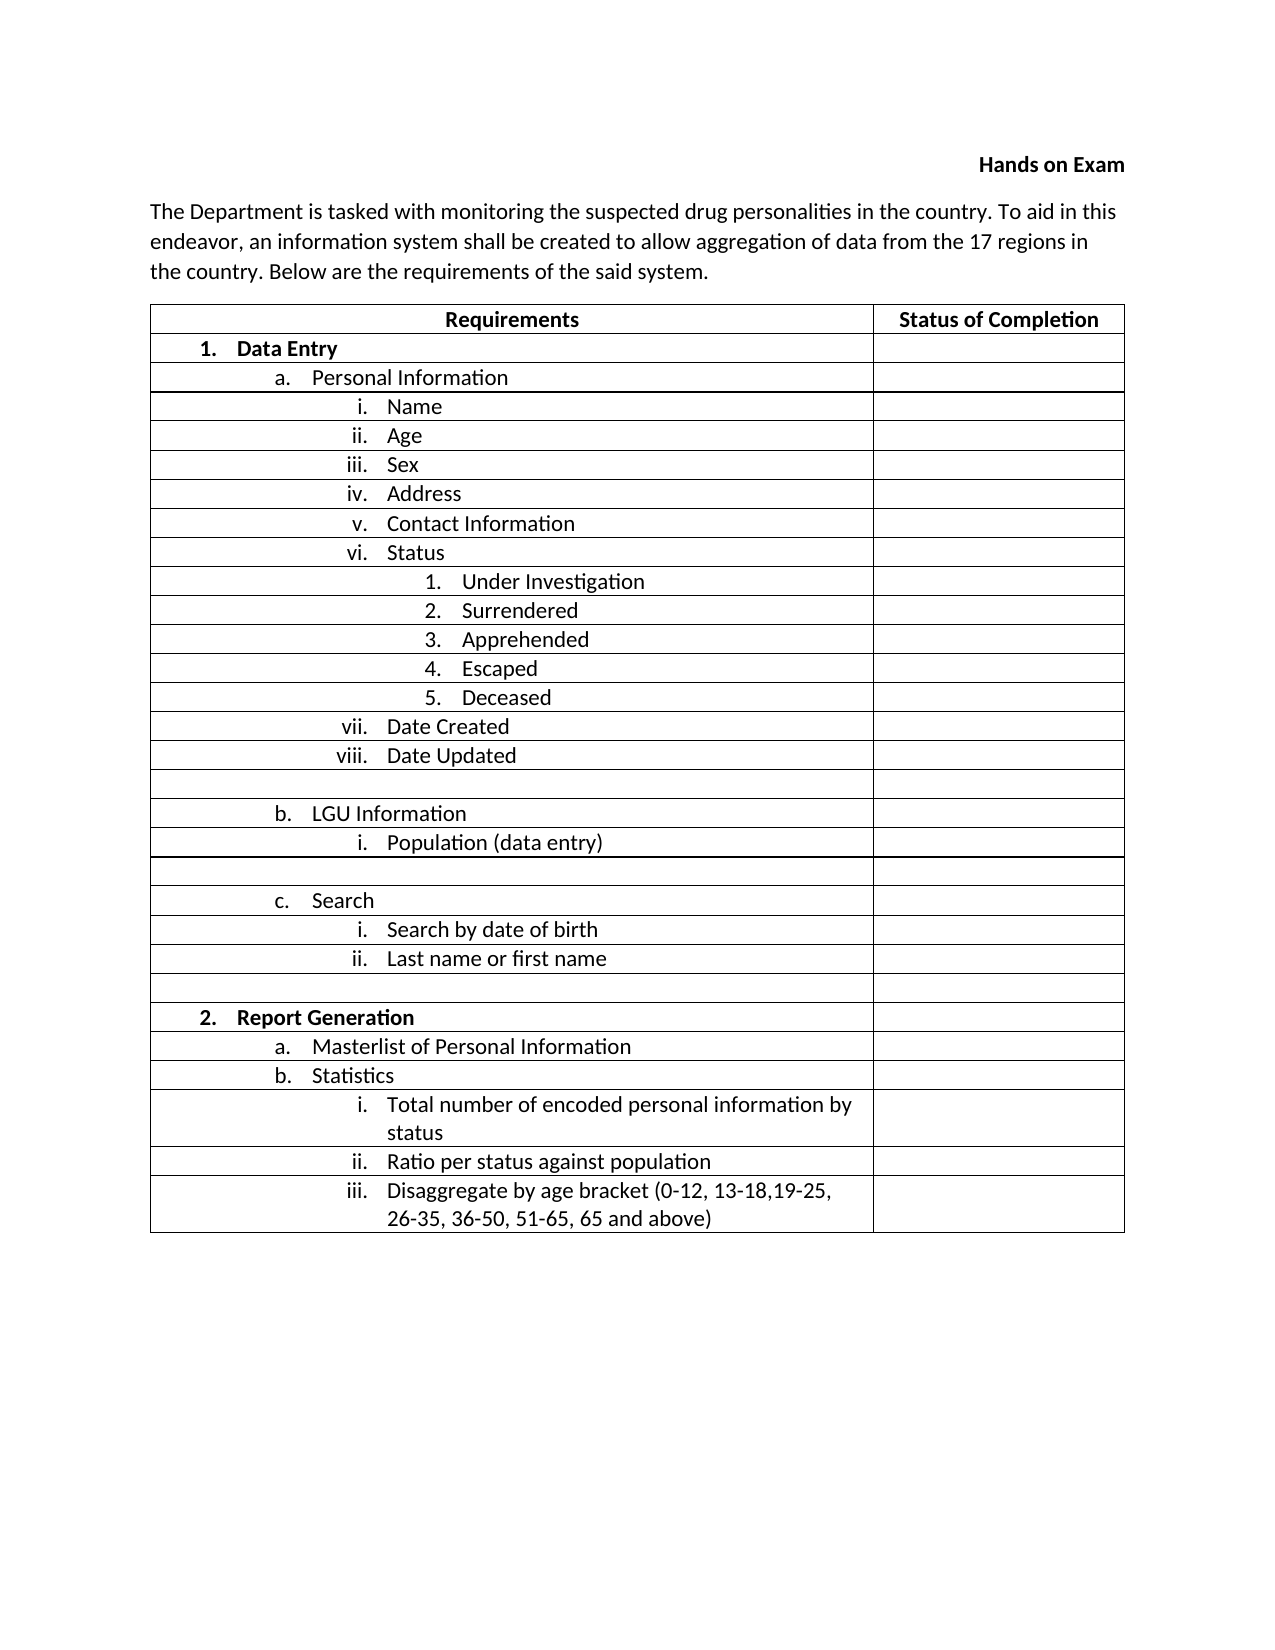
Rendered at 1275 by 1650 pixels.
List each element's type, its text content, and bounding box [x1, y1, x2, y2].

table_cell [874, 1032, 1124, 1060]
table_cell Age [151, 421, 873, 449]
table_cell Escaped [151, 654, 873, 682]
table_cell [874, 596, 1124, 624]
table_cell [874, 451, 1124, 478]
table_cell [874, 363, 1124, 391]
table_cell [874, 945, 1124, 973]
table_cell Surrendered [151, 596, 873, 624]
table_cell [874, 1061, 1124, 1089]
table_cell [874, 1147, 1124, 1175]
table_cell Population (data entry) [151, 828, 873, 856]
table_cell [874, 741, 1124, 769]
text The Department is tasked with monitoring the suspected drug personalities in the country. To aid in this endeavor, an information system shall be created to allow aggregation of data from the 17 regions in the country. Below are the requirements of the said system. [150, 197, 1125, 285]
table_cell Ratio per status against population [151, 1147, 873, 1175]
table_cell [874, 567, 1124, 595]
table_cell [874, 974, 1124, 1002]
table_cell [874, 480, 1124, 508]
table_cell [874, 886, 1124, 914]
table_cell [874, 421, 1124, 449]
table_cell [874, 770, 1124, 798]
table_cell Under Investigation [151, 567, 873, 595]
table_cell [874, 712, 1124, 740]
table_cell Deceased [151, 683, 873, 711]
table_cell Date Updated [151, 741, 873, 769]
table_cell Personal Information [151, 363, 873, 391]
table_cell Last name or first name [151, 945, 873, 973]
table_cell Search [151, 886, 873, 914]
table_cell Masterlist of Personal Information [151, 1032, 873, 1060]
table_cell [874, 683, 1124, 711]
table_cell [874, 538, 1124, 566]
table_cell Apprehended [151, 625, 873, 653]
table_cell Data Entry [151, 334, 873, 362]
table_cell Search by date of birth [151, 916, 873, 943]
table_cell [874, 799, 1124, 827]
table_cell Sex [151, 451, 873, 478]
table_cell Disaggregate by age bracket (0-12, 13-18,19-25, 26-35, 36-50, 51-65, 65 and above) [151, 1176, 873, 1232]
table_header Requirements [151, 305, 873, 333]
table_cell [874, 334, 1124, 362]
table_cell [874, 828, 1124, 856]
table_cell Status [151, 538, 873, 566]
table_cell LGU Information [151, 799, 873, 827]
table_cell Contact Information [151, 509, 873, 537]
table_cell [874, 1003, 1124, 1031]
table_cell Statistics [151, 1061, 873, 1089]
table_cell Total number of encoded personal information by status [151, 1090, 873, 1146]
table_cell [874, 916, 1124, 943]
table_cell Address [151, 480, 873, 508]
table_cell [874, 858, 1124, 885]
table_cell [874, 509, 1124, 537]
table_cell [874, 1176, 1124, 1232]
table_cell [874, 625, 1124, 653]
text Hands on Exam [150, 150, 1125, 178]
table_header Status of Completion [874, 305, 1124, 333]
table_cell [874, 654, 1124, 682]
table_cell Report Generation [151, 1003, 873, 1031]
table_cell [151, 770, 873, 798]
table_cell [874, 393, 1124, 420]
table_cell [874, 1090, 1124, 1146]
table_cell Name [151, 393, 873, 420]
table_cell [151, 858, 873, 885]
table_cell [151, 974, 873, 1002]
table_cell Date Created [151, 712, 873, 740]
